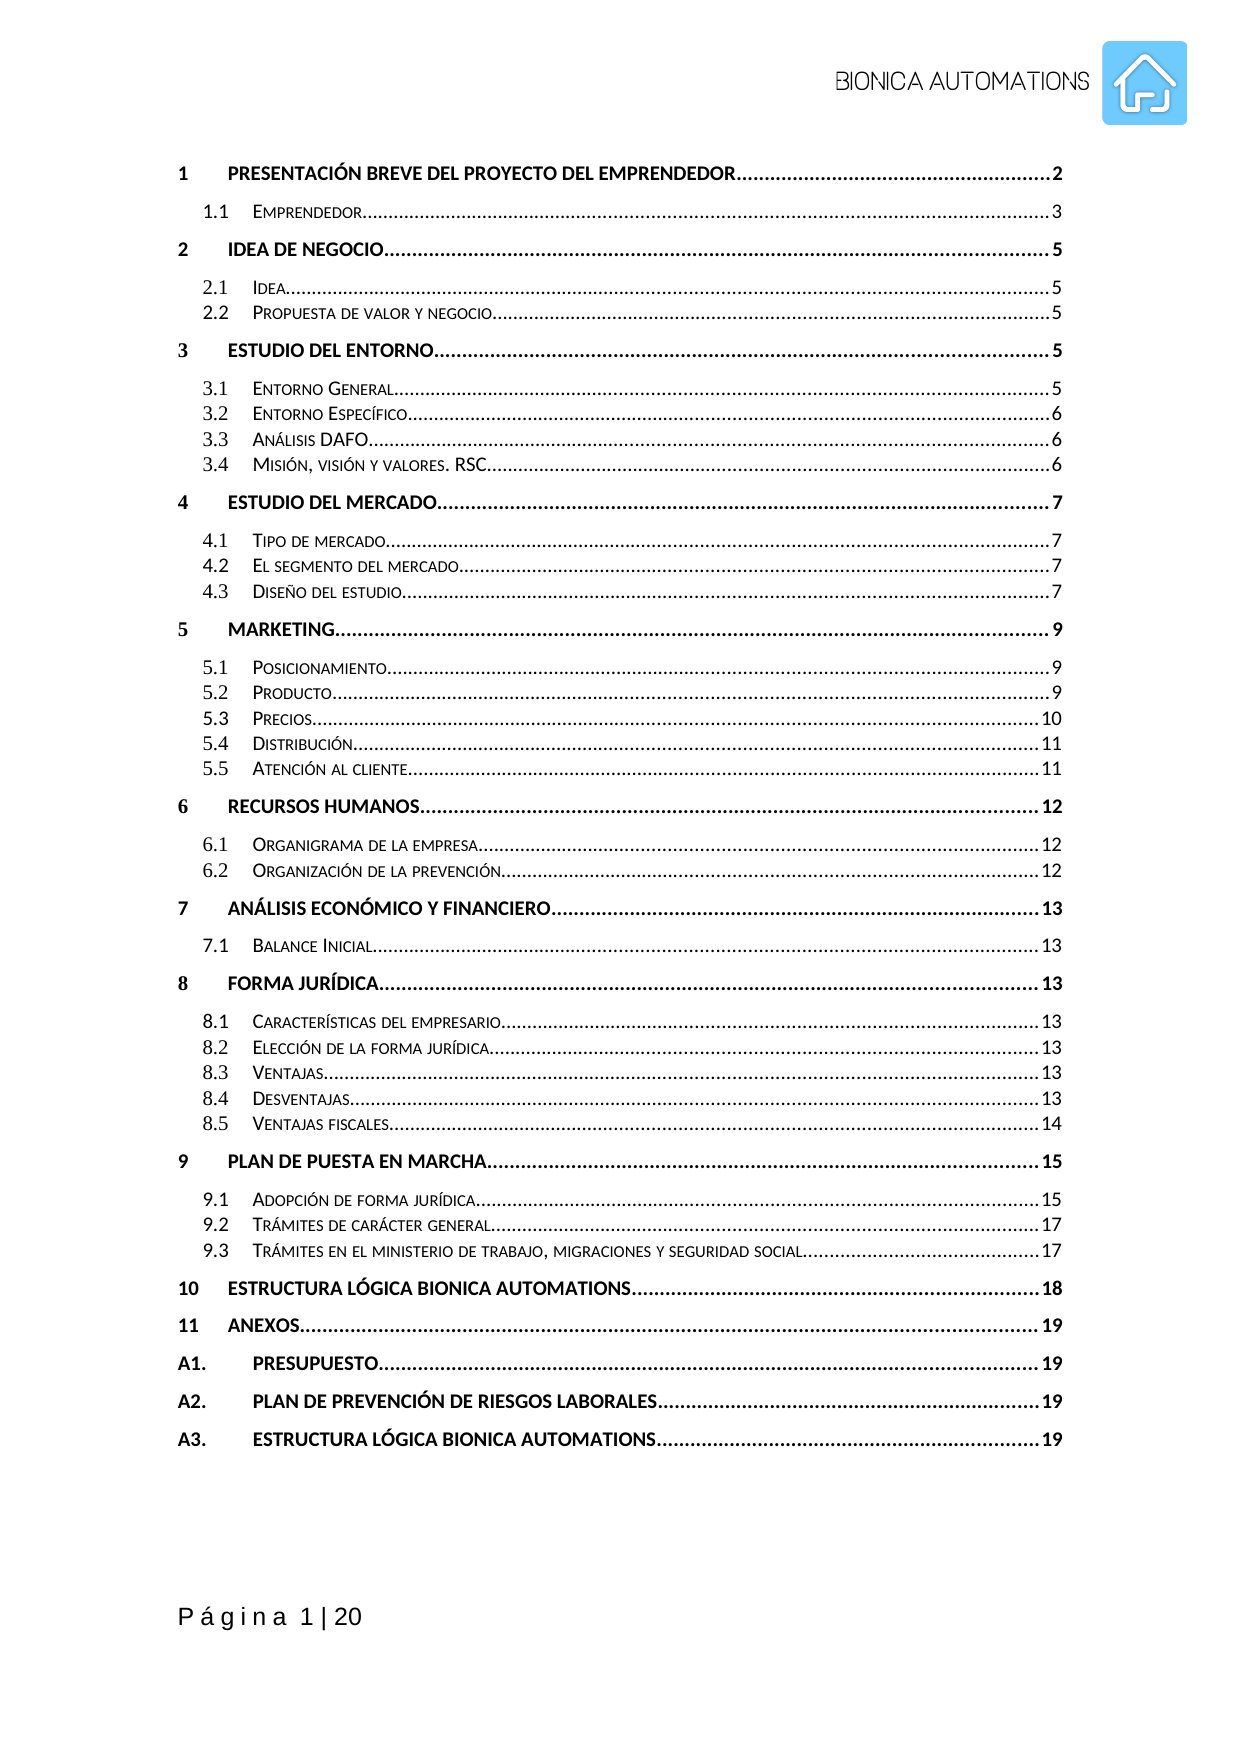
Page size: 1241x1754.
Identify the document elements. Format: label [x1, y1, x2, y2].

picture [836, 41, 1188, 125]
